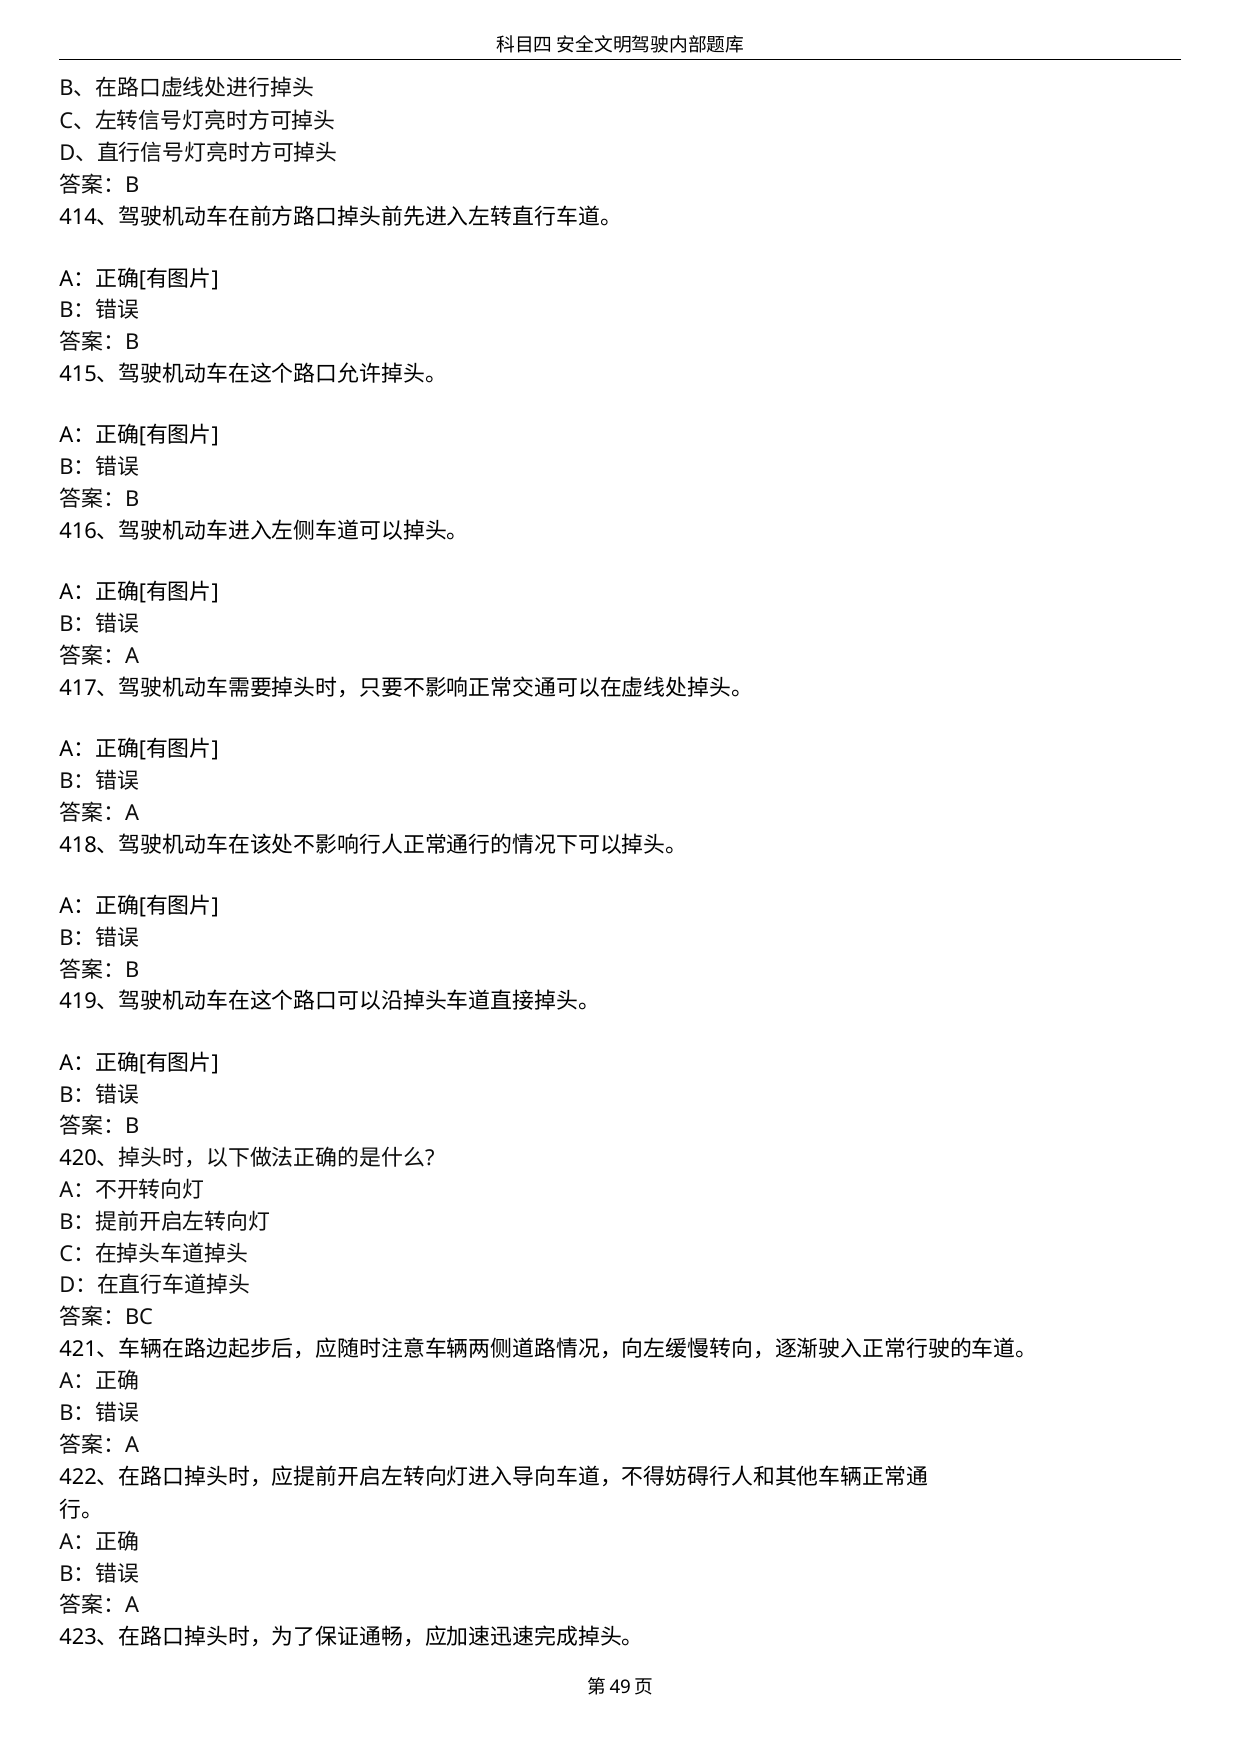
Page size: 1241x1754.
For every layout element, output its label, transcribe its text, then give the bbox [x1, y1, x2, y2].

text 答案：B [59, 952, 1181, 983]
text 421、车辆在路边起步后，应随时注意车辆两侧道路情况，向左缓慢转向，逐渐驶入正常行驶的车道。 [59, 1331, 1181, 1363]
text 答案：A [59, 1587, 1181, 1619]
text 423、在路口掉头时，为了保证通畅，应加速迅速完成掉头。 [59, 1619, 1181, 1652]
text B：错误 [59, 1077, 1181, 1108]
text B：错误 [59, 763, 1181, 795]
text A：不开转向灯 [59, 1172, 1181, 1204]
text A：正确 [59, 1524, 1181, 1556]
text 答案：A [59, 638, 1181, 670]
text C、左转信号灯亮时方可掉头 [59, 102, 1181, 135]
text 422、在路口掉头时，应提前开启左转向灯进入导向车道，不得妨碍行人和其他车辆正常通 [59, 1459, 1181, 1491]
text 答案：BC [59, 1299, 1181, 1331]
text 答案：B [59, 167, 1181, 199]
text D、直行信号灯亮时方可掉头 [59, 135, 1181, 167]
text 答案：A [59, 795, 1181, 827]
text 答案：A [59, 1427, 1181, 1459]
text B：错误 [59, 449, 1181, 481]
text 419、驾驶机动车在这个路口可以沿掉头车道直接掉头。 A：正确[有图片] [59, 983, 1181, 1077]
text 417、驾驶机动车需要掉头时，只要不影响正常交通可以在虚线处掉头。 A：正确[有图片] [59, 670, 1181, 763]
text 答案：B [59, 1108, 1181, 1140]
text B：错误 [59, 920, 1181, 952]
text B、在路口虚线处进行掉头 [59, 70, 1181, 102]
text A：正确 [59, 1363, 1181, 1395]
text 415、驾驶机动车在这个路口允许掉头。 A：正确[有图片] [59, 356, 1181, 449]
text B：错误 [59, 606, 1181, 638]
text 答案：B [59, 481, 1181, 513]
text B：错误 [59, 1395, 1181, 1427]
text 418、驾驶机动车在该处不影响行人正常通行的情况下可以掉头。 A：正确[有图片] [59, 827, 1181, 920]
text B：错误 [59, 292, 1181, 324]
text B：提前开启左转向灯 [59, 1204, 1181, 1236]
text 行。 [59, 1491, 1181, 1524]
text 420、掉头时，以下做法正确的是什么? [59, 1140, 1181, 1172]
text 416、驾驶机动车进入左侧车道可以掉头。 A：正确[有图片] [59, 513, 1181, 606]
text C：在掉头车道掉头 [59, 1236, 1181, 1267]
text D：在直行车道掉头 [59, 1267, 1181, 1299]
text 答案：B [59, 324, 1181, 356]
text 414、驾驶机动车在前方路口掉头前先进入左转直行车道。 A：正确[有图片] [59, 199, 1181, 292]
text B：错误 [59, 1556, 1181, 1587]
